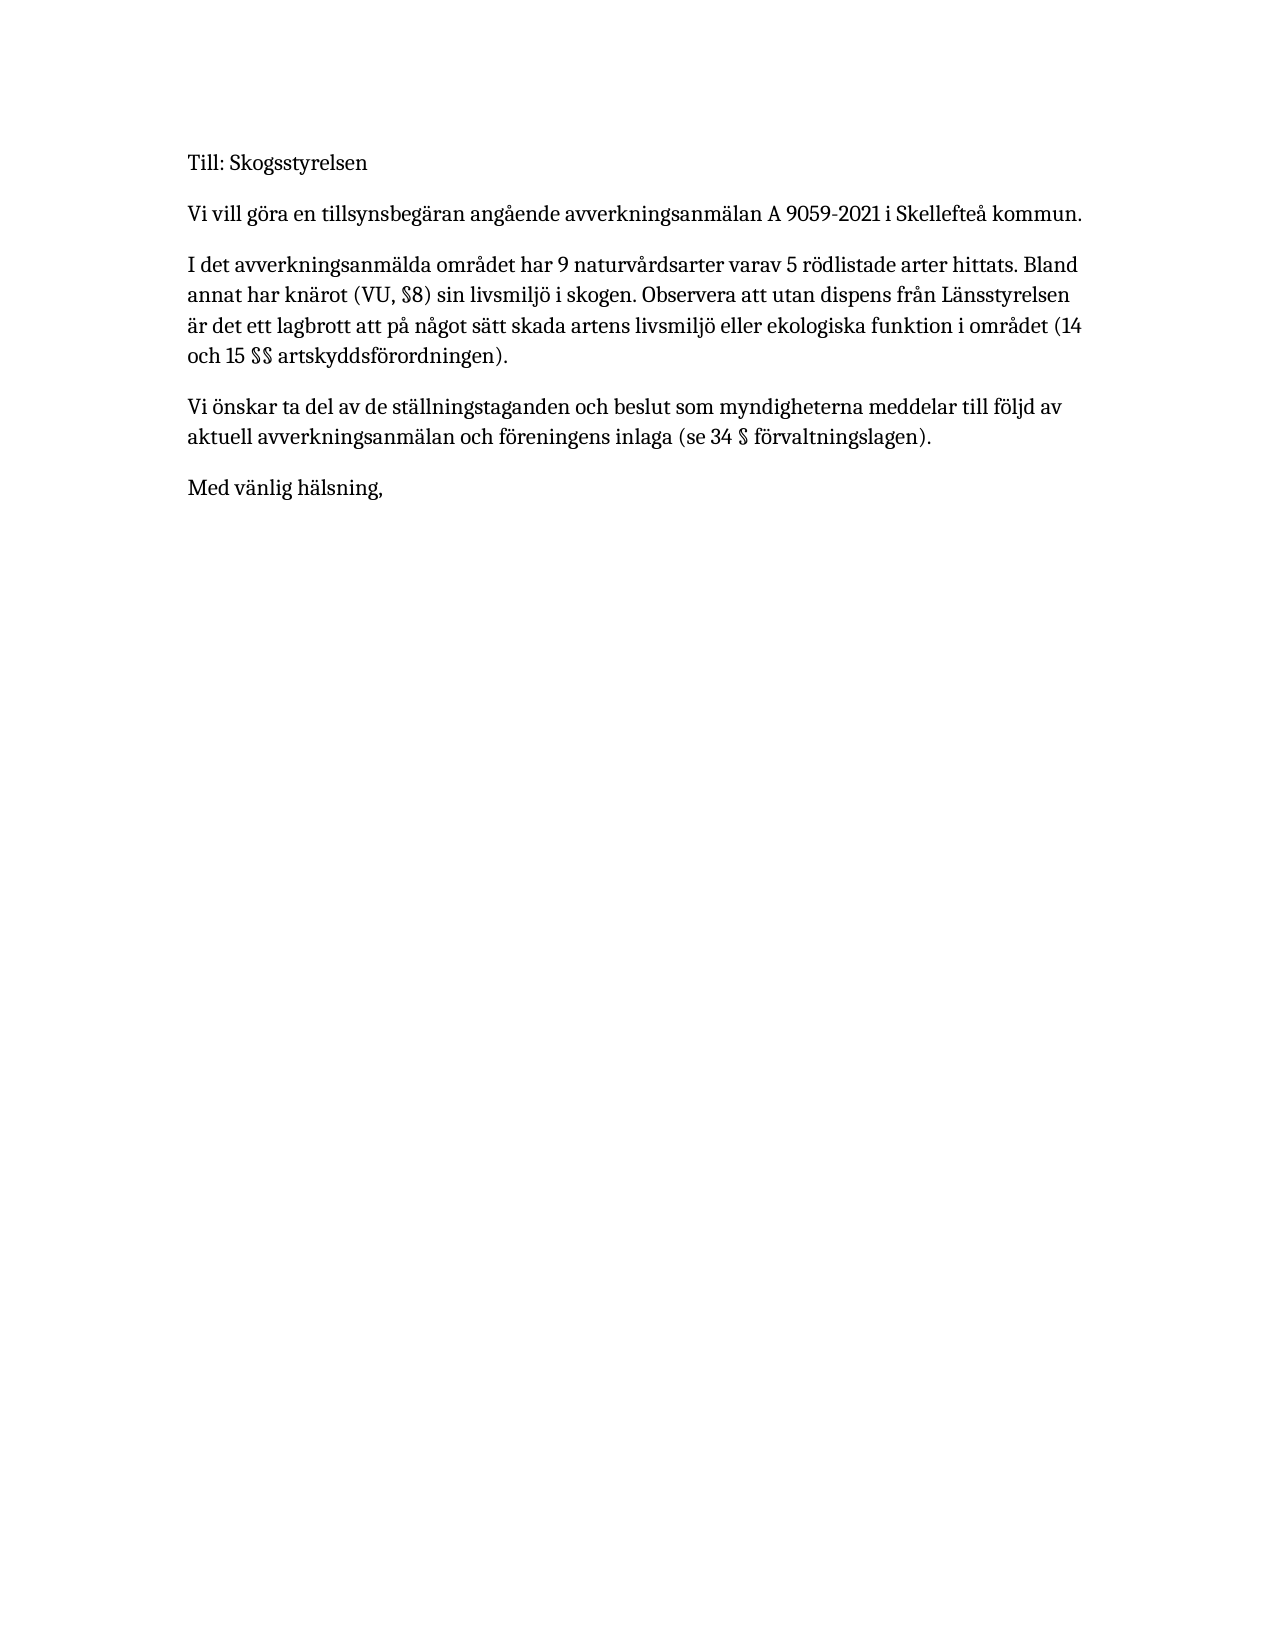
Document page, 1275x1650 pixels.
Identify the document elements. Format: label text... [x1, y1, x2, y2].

text Till: Skogsstyrelsen [187, 150, 1087, 176]
text Vi önskar ta del av de ställningstaganden och beslut som myndigheterna meddelar till följd av aktuell avverkningsanmälan och föreningens inlaga (se 34 § förvaltningslagen). [187, 394, 1087, 450]
text I det avverkningsanmälda området har 9 naturvårdsarter varav 5 rödlistade arter hittats. Bland annat har knärot (VU, §8) sin livsmiljö i skogen. Observera att utan dispens från Länsstyrelsen är det ett lagbrott att på något sätt skada artens livsmiljö eller ekologiska funktion i området (14 och 15 §§ artskyddsförordningen). [187, 252, 1087, 369]
text Vi vill göra en tillsynsbegäran angående avverkningsanmälan A 9059-2021 i Skellefteå kommun. [187, 201, 1087, 227]
text Med vänlig hälsning, [187, 475, 1087, 532]
